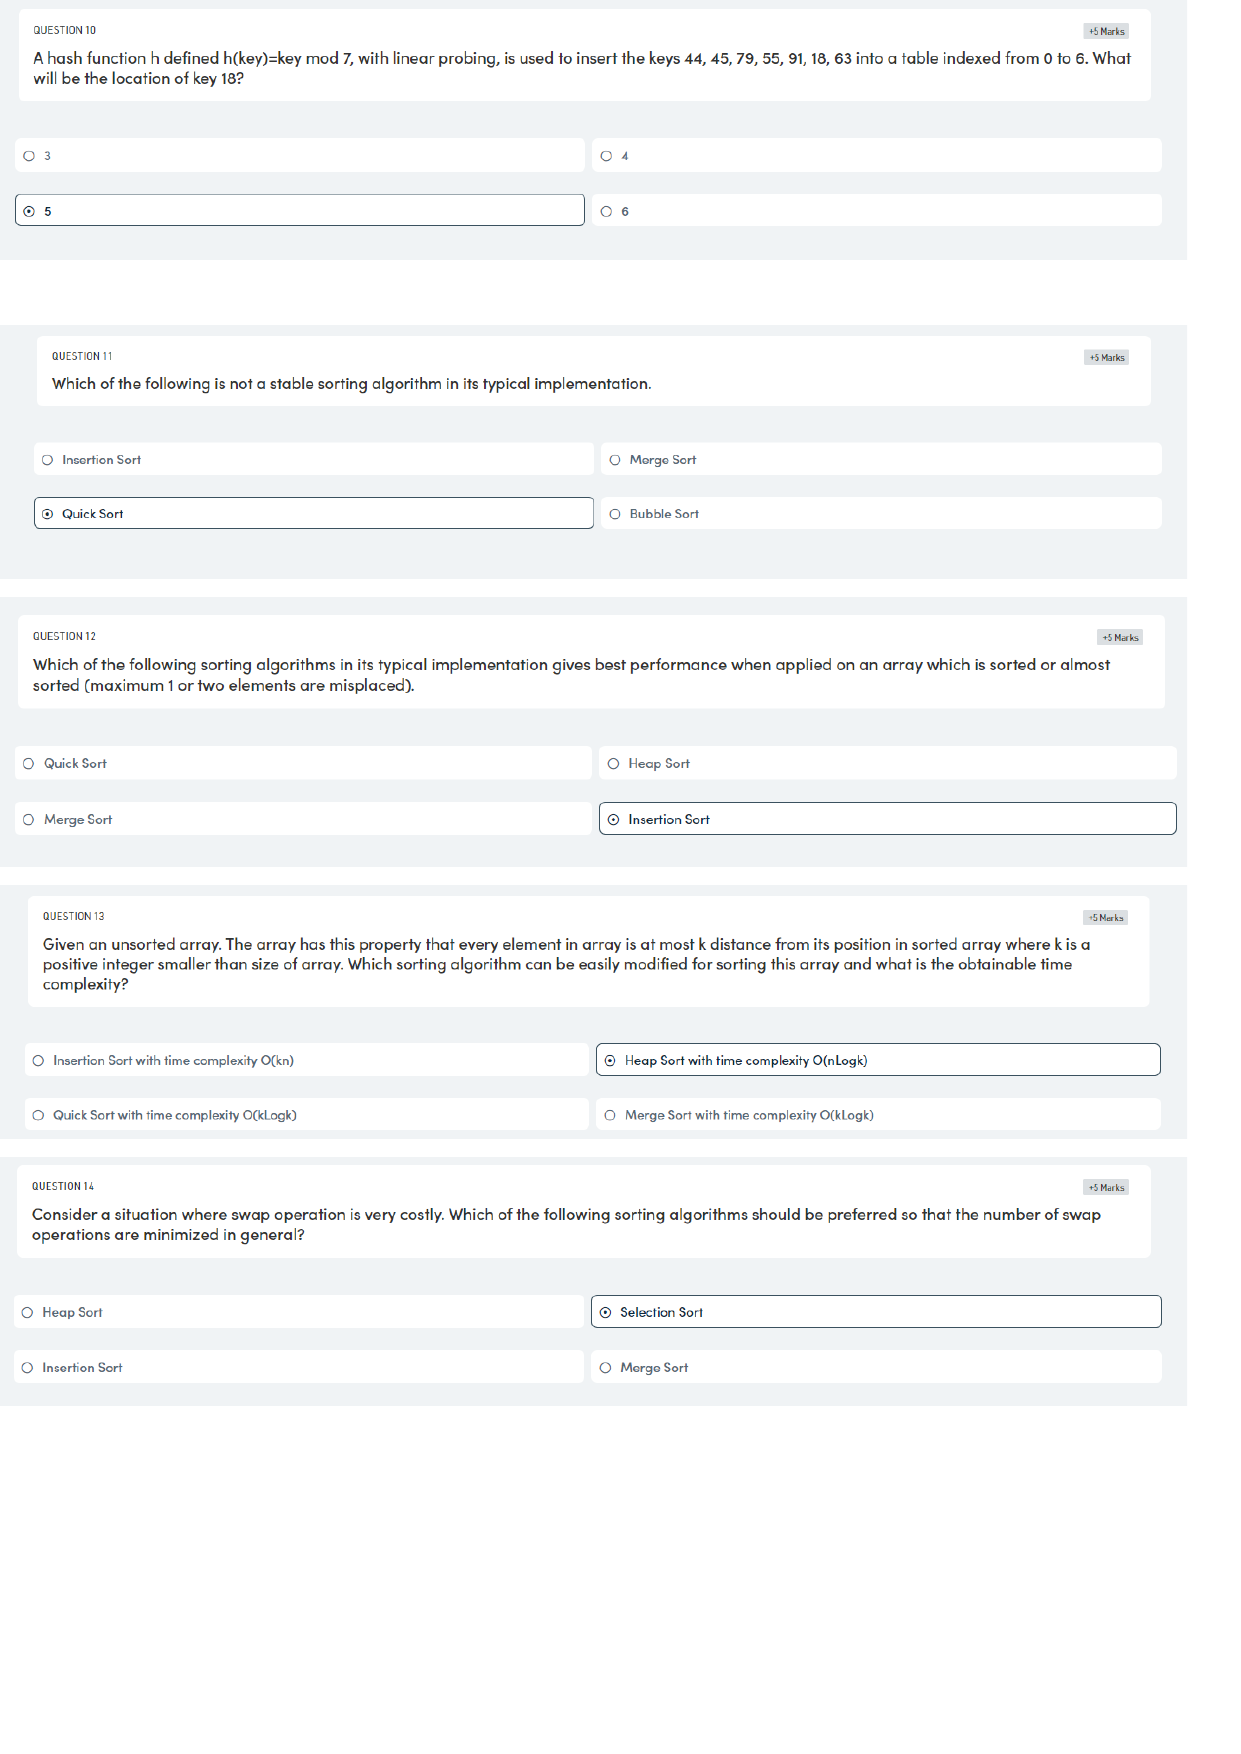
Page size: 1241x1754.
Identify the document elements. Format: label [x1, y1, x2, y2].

picture [0, 0, 1188, 260]
picture [0, 597, 1188, 867]
picture [0, 325, 1188, 579]
picture [0, 885, 1188, 1139]
picture [0, 1157, 1188, 1406]
